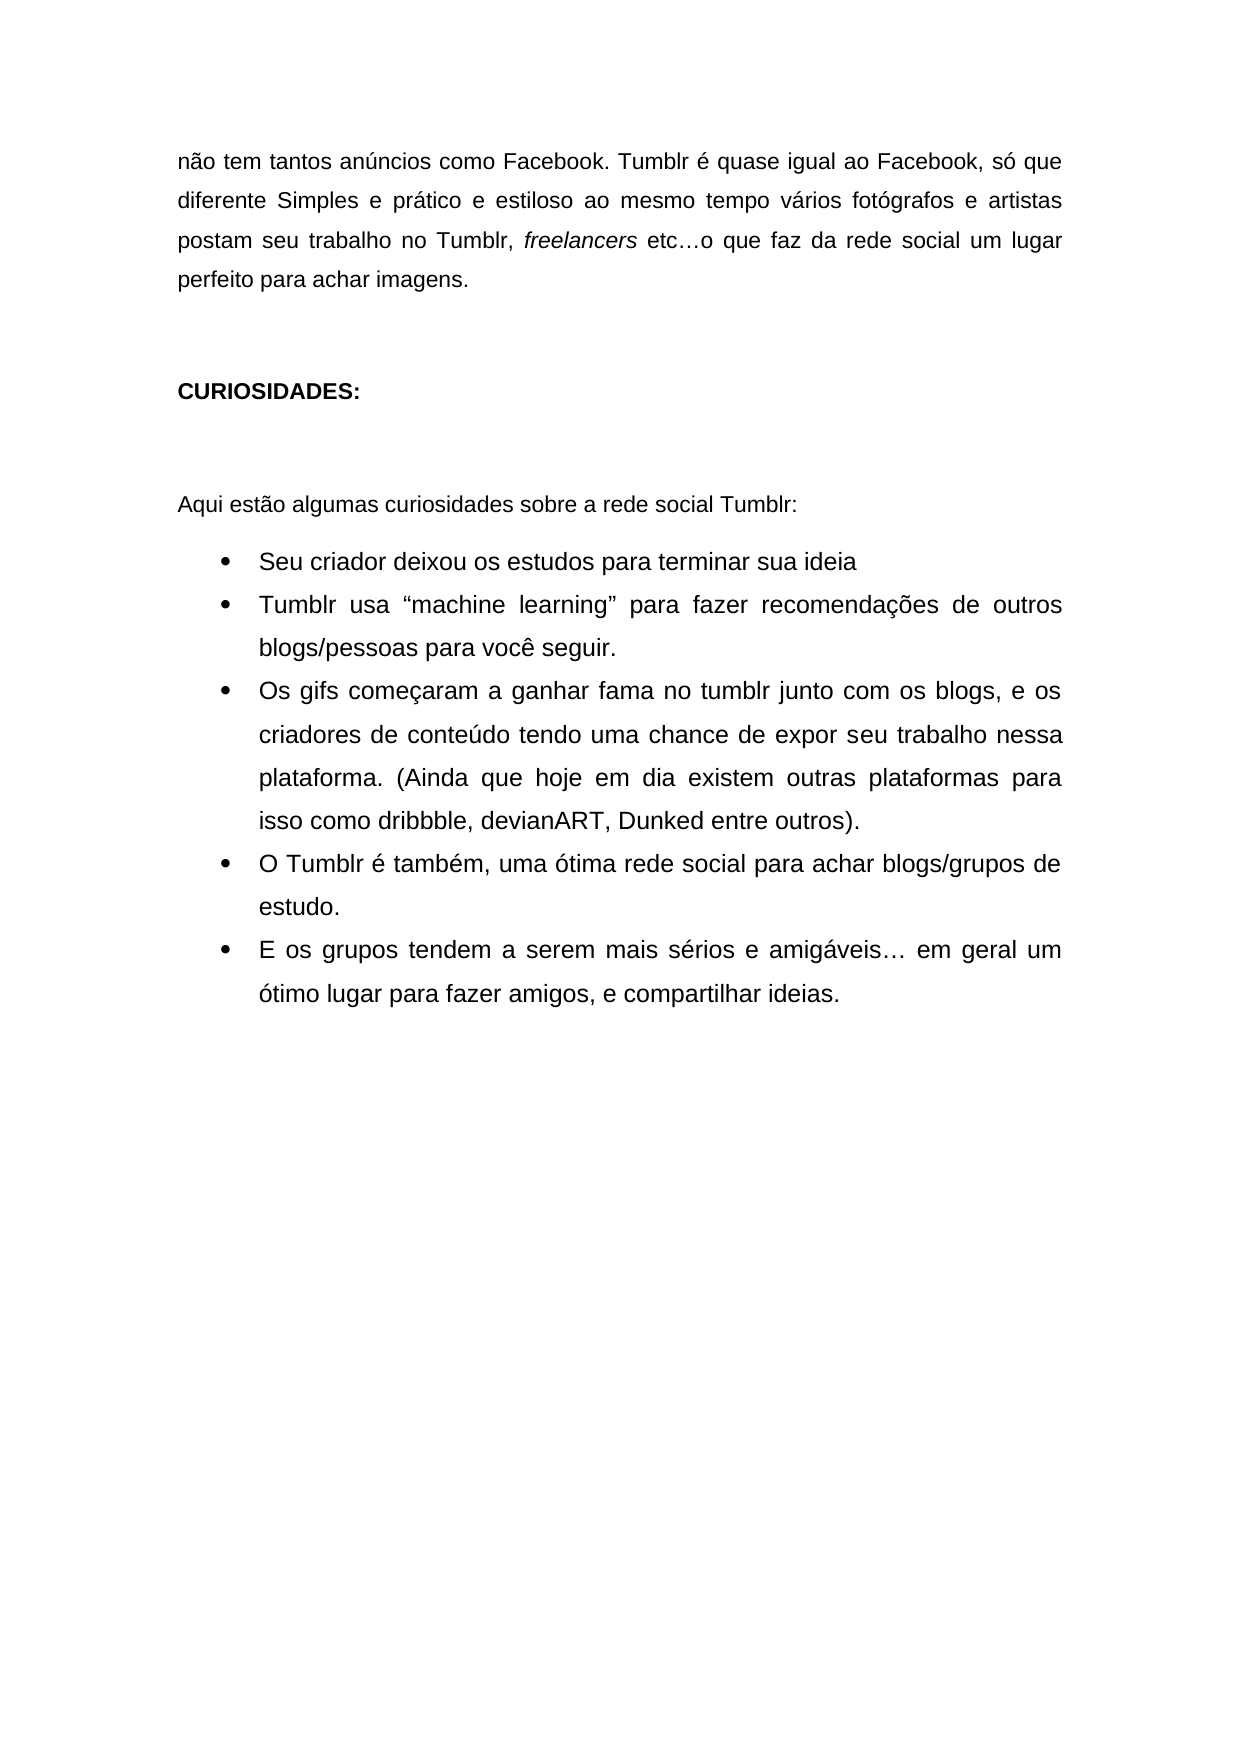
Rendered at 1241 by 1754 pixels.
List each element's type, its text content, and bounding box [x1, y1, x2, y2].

list E os grupos tendem a serem mais sérios e amigáveis… em geral um ótimo lugar para fazer amigos, e compartilhar ideias. [221, 935, 1063, 1007]
list Tumblr usa “machine learning” para fazer recomendações de outros blogs/pessoas para você seguir. [221, 590, 1063, 662]
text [177, 148, 1063, 292]
text CURIOSIDADES: [177, 378, 1063, 405]
text Aqui estão algumas curiosidades sobre a rede social Tumblr: [177, 491, 1063, 517]
list Seu criador deixou os estudos para terminar sua ideia [221, 547, 1063, 576]
list O Tumblr é também, uma ótima rede social para achar blogs/grupos de estudo. [221, 849, 1063, 921]
list Os gifs começaram a ganhar fama no tumblr junto com os blogs, e os criadores de conteúdo tendo uma chance de expor seu trabalho nessa plataforma. (Ainda que hoje em dia existem outras plataformas para isso como dribbble, devianART, Dunked entre outros). [221, 676, 1063, 834]
